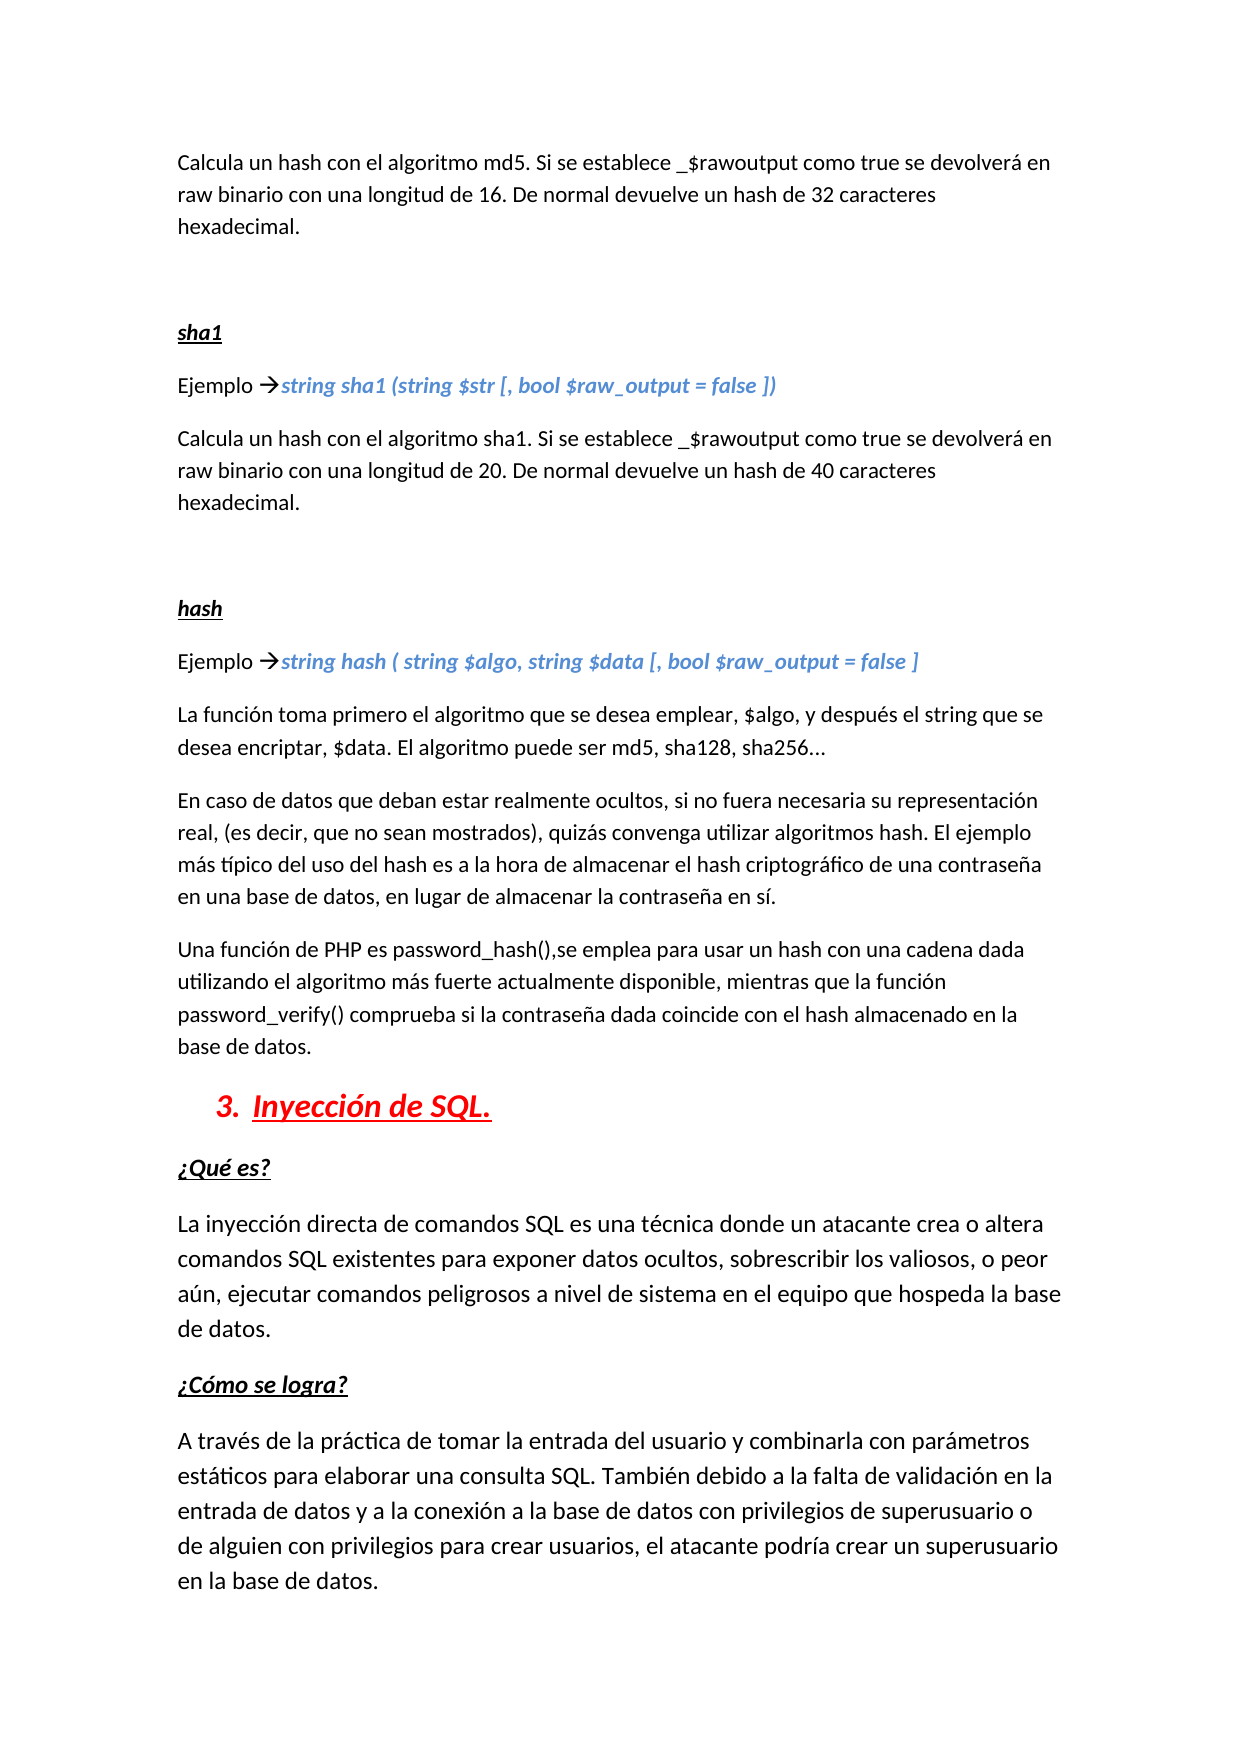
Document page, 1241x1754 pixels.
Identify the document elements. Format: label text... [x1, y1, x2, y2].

text sha1 [177, 318, 1063, 346]
text ¿Qué es? [177, 1152, 1063, 1183]
text A través de la práctica de tomar la entrada del usuario y combinarla con parámetros estáticos para elaborar una consulta SQL. También debido a la falta de validación en la entrada de datos y a la conexión a la base de datos con privilegios de superusuario o de alguien con privilegios para crear usuarios, el atacante podría crear un superusuario en la base de datos. [177, 1425, 1063, 1596]
text hash [177, 594, 1063, 622]
text Ejemplo string hash ( string $algo, string $data [, bool $raw_output = false ] [177, 647, 1063, 676]
text Calcula un hash con el algoritmo sha1. Si se establece _$rawoutput como true se devolverá en raw binario con una longitud de 20. De normal devuelve un hash de 40 caracteres hexadecimal. [177, 424, 1063, 516]
list Inyección de SQL. [215, 1085, 1063, 1126]
text Ejemplo string sha1 (string $str [, bool $raw_output = false ]) [177, 371, 1063, 399]
text En caso de datos que deban estar realmente ocultos, si no fuera necesaria su representación real, (es decir, que no sean mostrados), quizás convenga utilizar algoritmos hash. El ejemplo más típico del uso del hash es a la hora de almacenar el hash criptográfico de una contraseña en una base de datos, en lugar de almacenar la contraseña en sí. [177, 786, 1063, 910]
text La inyección directa de comandos SQL es una técnica donde un atacante crea o altera comandos SQL existentes para exponer datos ocultos, sobrescribir los valiosos, o peor aún, ejecutar comandos peligrosos a nivel de sistema en el equipo que hospeda la base de datos. [177, 1208, 1063, 1344]
text Calcula un hash con el algoritmo md5. Si se establece _$rawoutput como true se devolverá en raw binario con una longitud de 16. De normal devuelve un hash de 32 caracteres hexadecimal. [177, 148, 1063, 240]
text ¿Cómo se logra? [177, 1369, 1063, 1400]
text Una función de PHP es password_hash(),se emplea para usar un hash con una cadena dada utilizando el algoritmo más fuerte actualmente disponible, mientras que la función password_verify() comprueba si la contraseña dada coincide con el hash almacenado en la base de datos. [177, 935, 1063, 1060]
text La función toma primero el algoritmo que se desea emplear, $algo, y después el string que se desea encriptar, $data. El algoritmo puede ser md5, sha128, sha256... [177, 701, 1063, 761]
